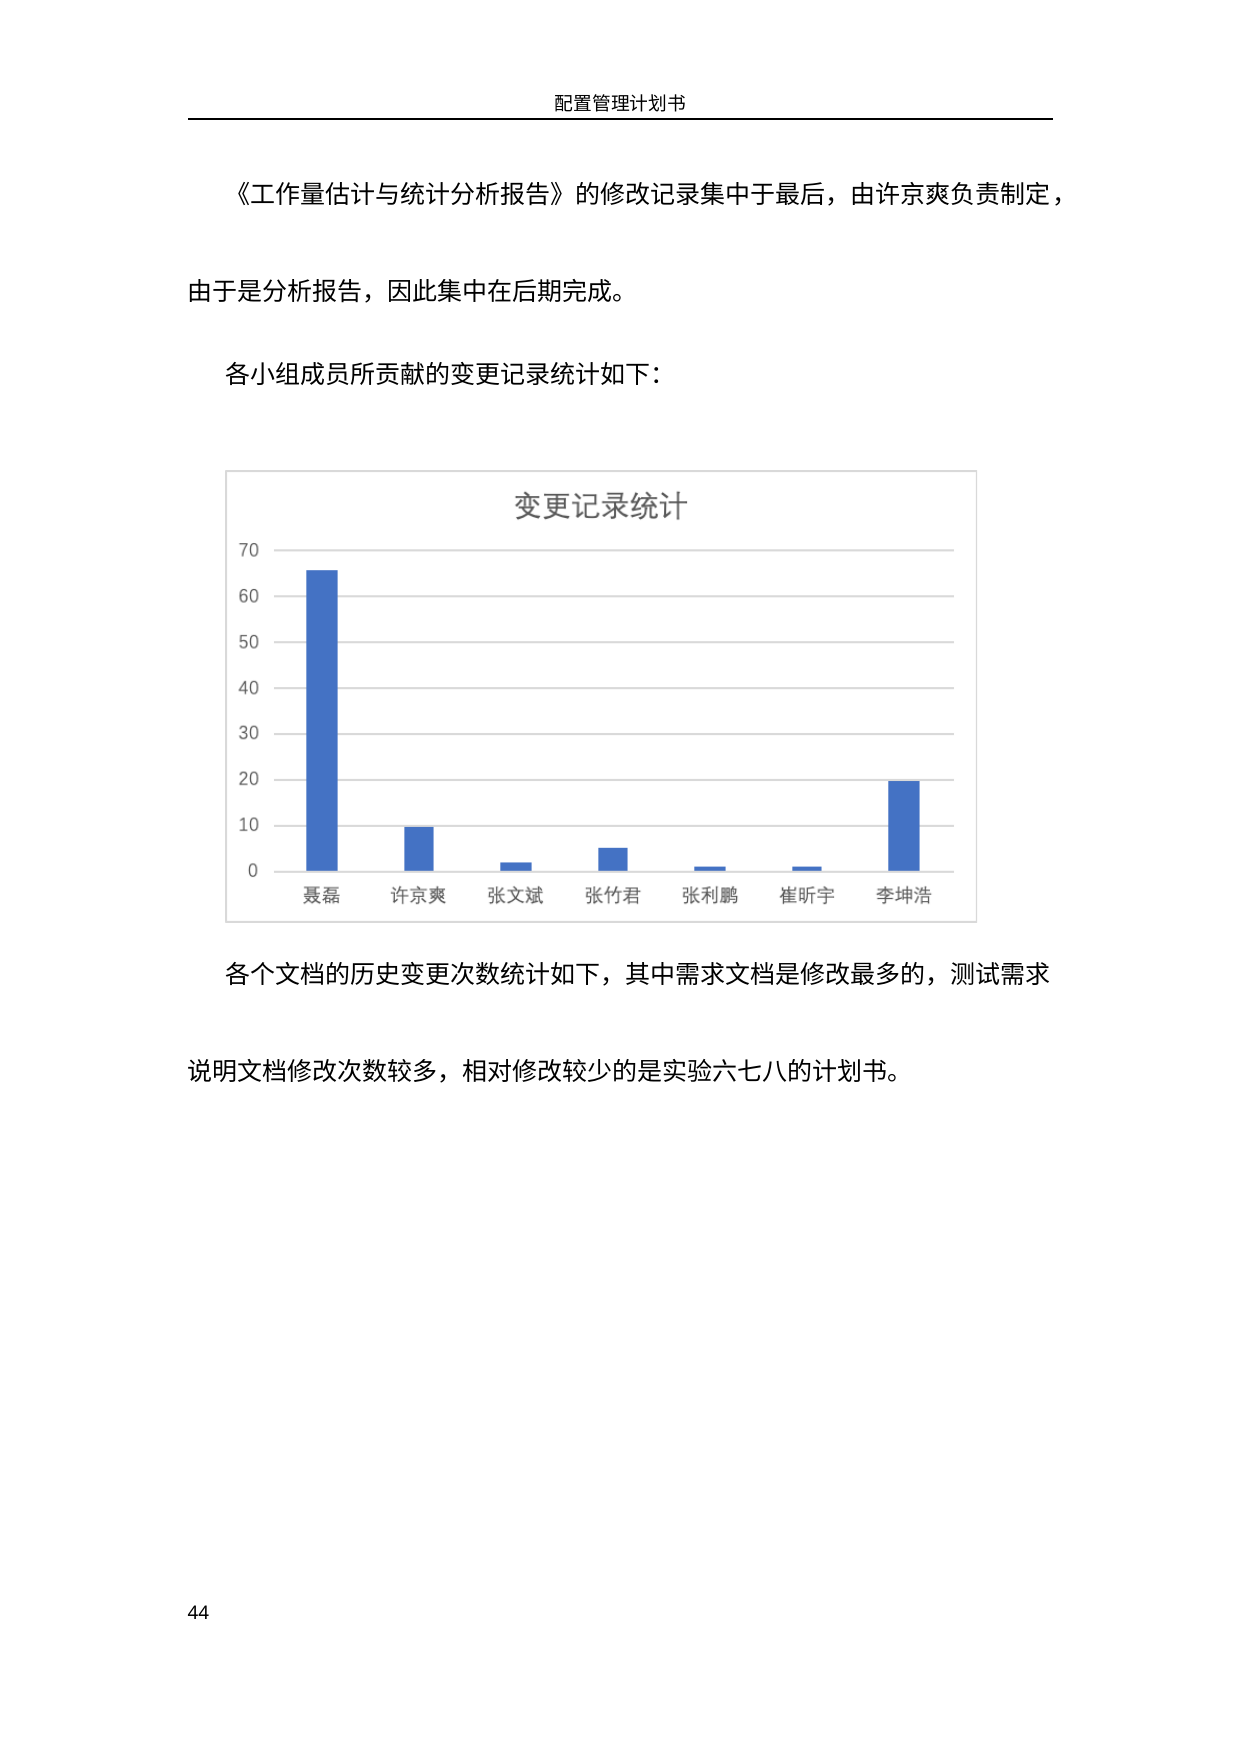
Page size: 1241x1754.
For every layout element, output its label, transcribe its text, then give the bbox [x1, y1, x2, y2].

picture [225, 470, 978, 923]
text 《工作量估计与统计分析报告》的修改记录集中于最后，由许京爽负责制定，由于是分析报告，因此集中在后期完成。 [187, 160, 1053, 322]
text 各小组成员所贡献的变更记录统计如下： [187, 340, 1053, 405]
text 各个文档的历史变更次数统计如下，其中需求文档是修改最多的，测试需求说明文档修改次数较多，相对修改较少的是实验六七八的计划书。 [187, 940, 1053, 1102]
